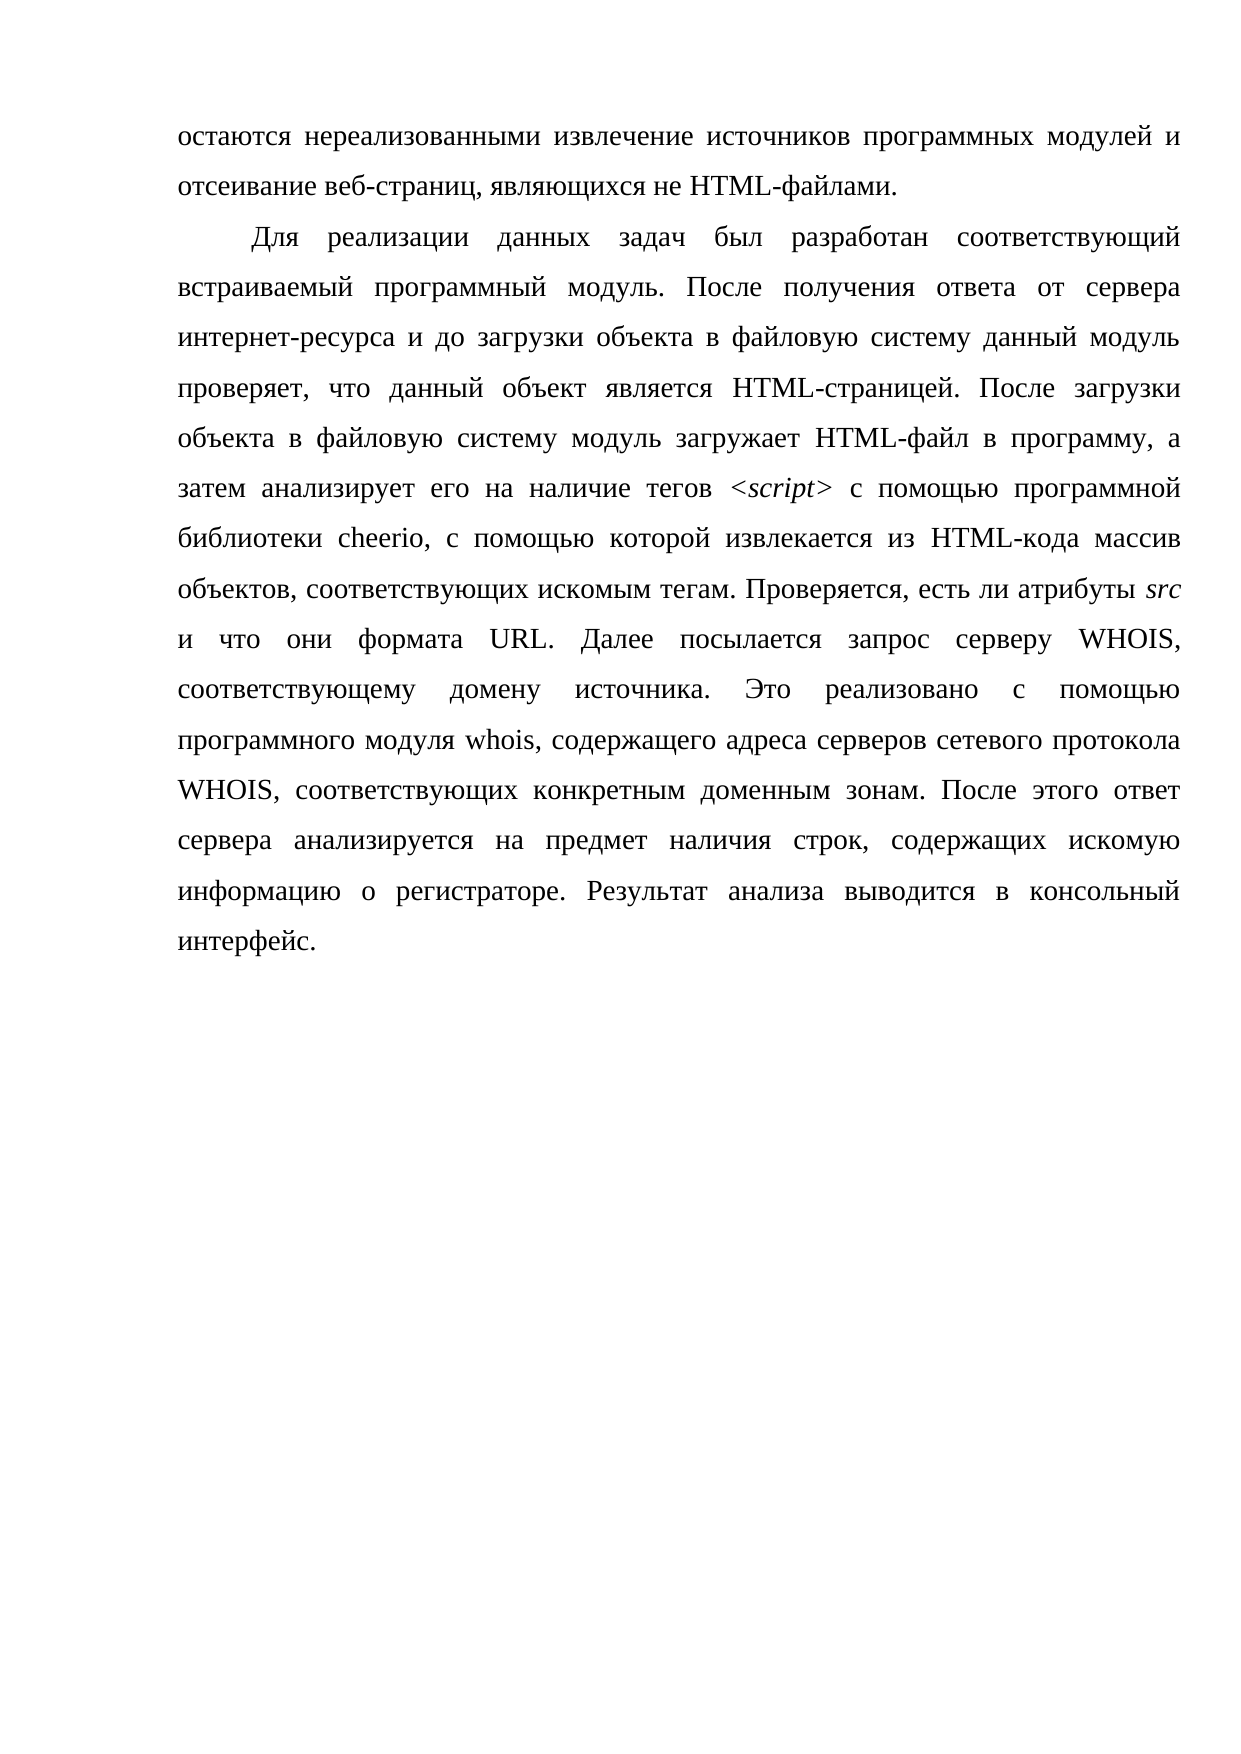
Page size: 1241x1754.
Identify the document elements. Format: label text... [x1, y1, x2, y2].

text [177, 118, 1181, 202]
text Для реализации данных задач был разработан соответствующий встраиваемый программный модуль. После получения ответа от сервера интернет-ресурса и до загрузки объекта в файловую систему данный модуль проверяет, что данный объект является HTML-страницей. После загрузки объекта в файловую систему модуль загружает HTML-файл в программу, а затем анализирует его на наличие тегов <script> с помощью программной библиотеки cheerio, с помощью которой извлекается из HTML-кода массив объектов, соответствующих искомым тегам. Проверяется, есть ли атрибуты src и что они формата URL. Далее посылается запрос серверу WHOIS, соответствующему домену источника. Это реализовано с помощью программного модуля whois, содержащего адреса серверов сетевого протокола WHOIS, соответствующих конкретным доменным зонам. После этого ответ сервера анализируется на предмет наличия строк, содержащих искомую информацию о регистраторе. Результат анализа выводится в консольный интерфейс. [177, 219, 1181, 957]
